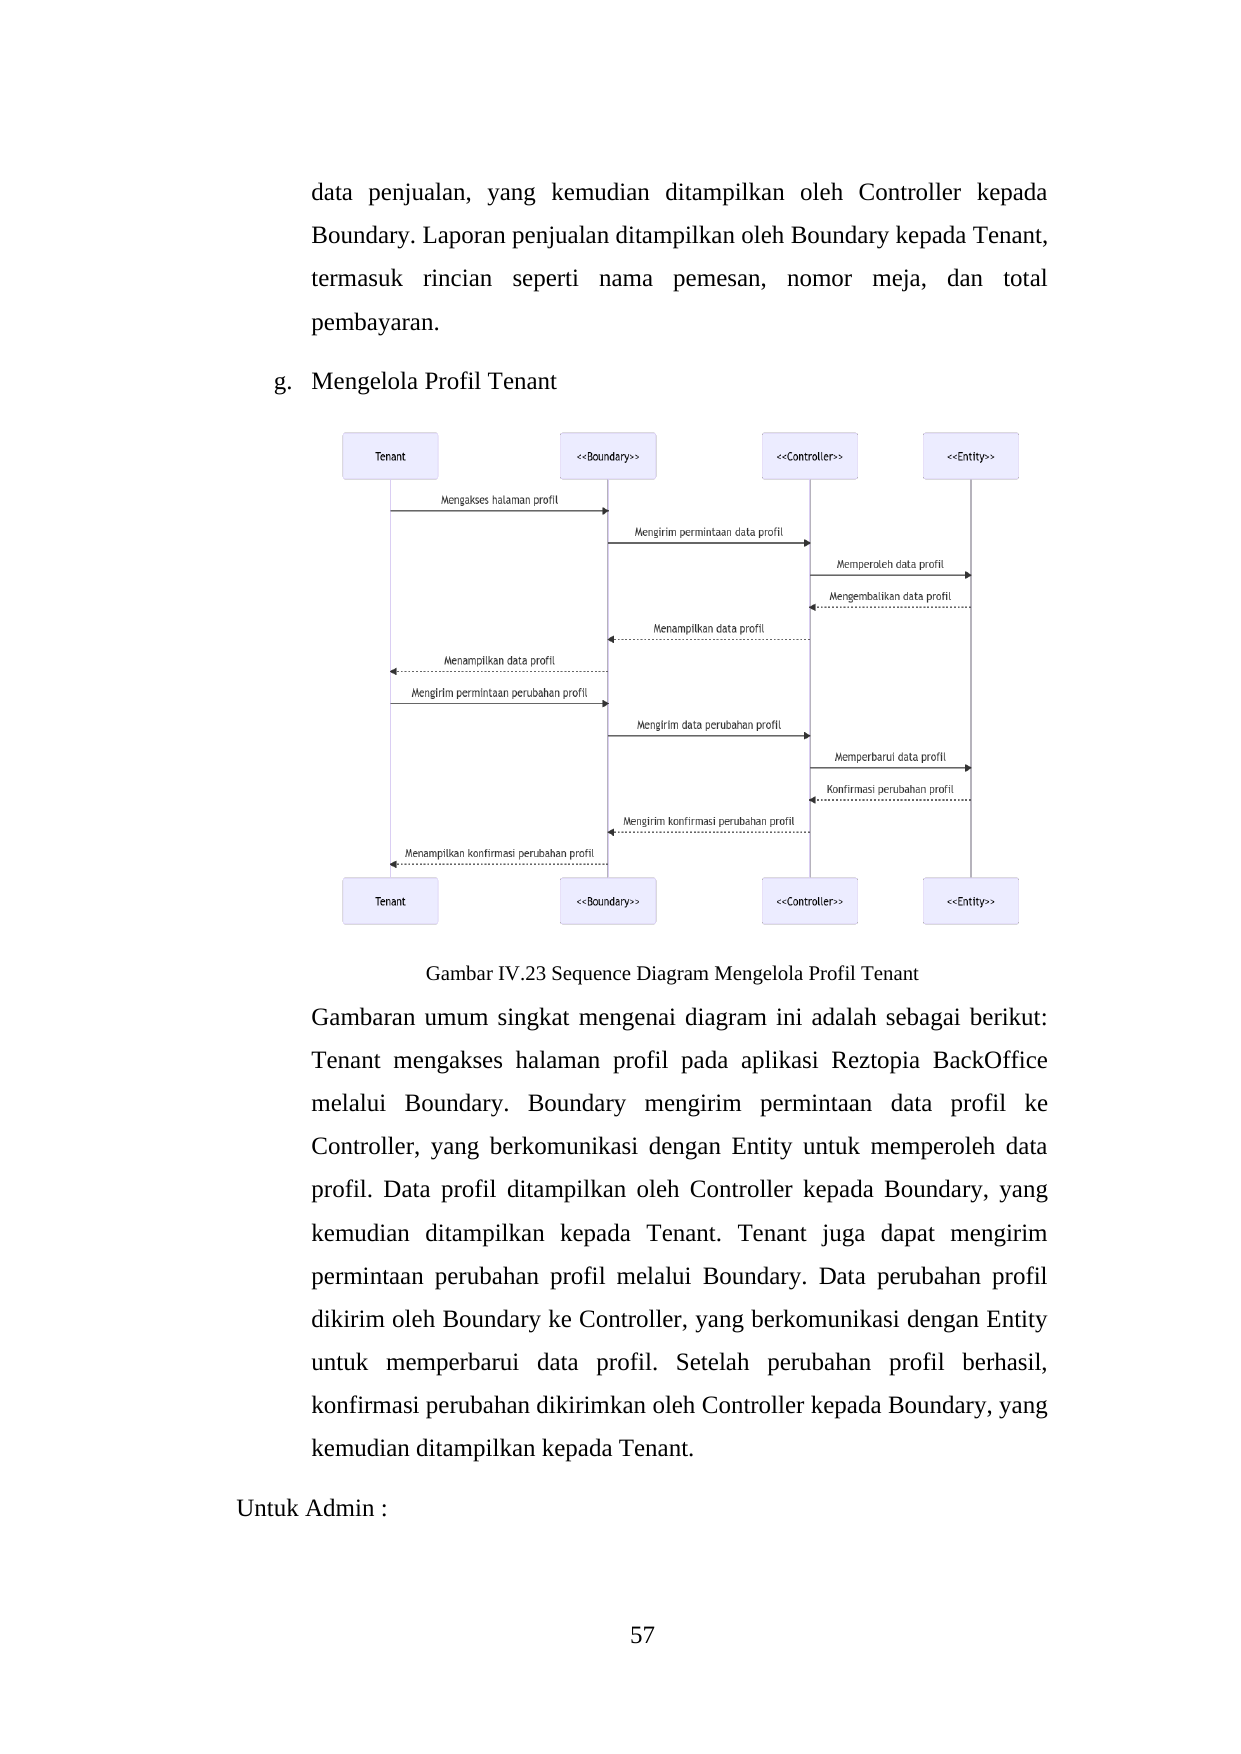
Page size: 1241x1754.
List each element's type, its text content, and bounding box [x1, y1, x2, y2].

subtitle Gambar IV.23 Sequence Diagram Mengelola Profil Tenant [296, 961, 1048, 985]
text Untuk Admin : [236, 1493, 1048, 1522]
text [311, 177, 1048, 335]
text Gambaran umum singkat mengenai diagram ini adalah sebagai berikut: Tenant mengakses halaman profil pada aplikasi Reztopia BackOffice melalui Boundary. Boundary mengirim permintaan data profil ke Controller, yang berkomunikasi dengan Entity untuk memperoleh data profil. Data profil ditampilkan oleh Controller kepada Boundary, yang kemudian ditampilkan kepada Tenant. Tenant juga dapat mengirim permintaan perubahan profil melalui Boundary. Data perubahan profil dikirim oleh Boundary ke Controller, yang berkomunikasi dengan Entity untuk memperbarui data profil. Setelah perubahan profil berhasil, konfirmasi perubahan dikirimkan oleh Controller kepada Boundary, yang kemudian ditampilkan kepada Tenant. [311, 1002, 1048, 1462]
picture [311, 426, 1050, 931]
list Mengelola Profil Tenant [274, 366, 1048, 395]
